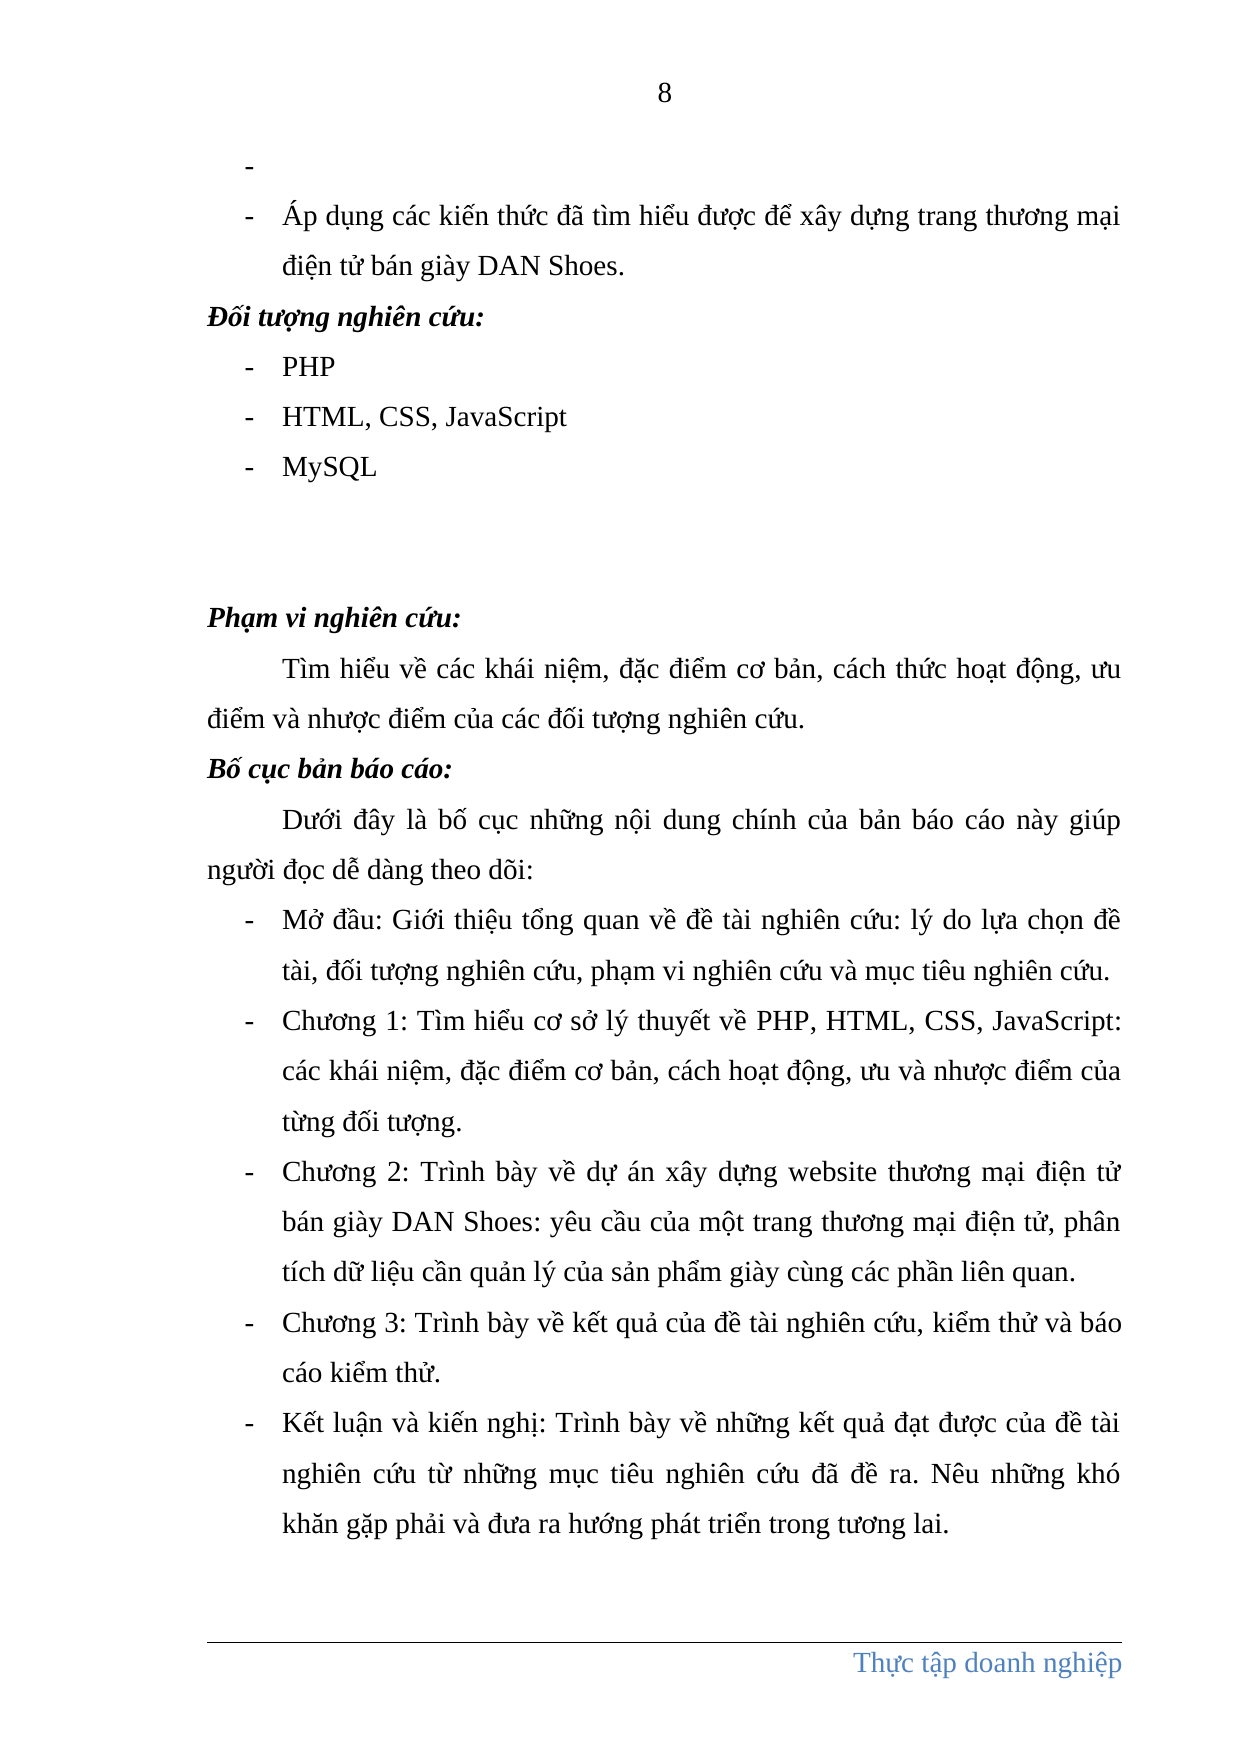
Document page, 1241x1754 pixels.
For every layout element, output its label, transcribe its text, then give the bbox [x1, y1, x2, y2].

list Chương 2: Trình bày về dự án xây dựng website thương mại điện tử bán giày DAN Shoes: yêu cầu của một trang thương mại điện tử, phân tích dữ liệu cần quản lý của sản phẩm giày cùng các phần liên quan. [244, 1154, 1122, 1288]
text Tìm hiểu về các khái niệm, đặc điểm cơ bản, cách thức hoạt động, ưu điểm và nhược điểm của các đối tượng nghiên cứu. [207, 651, 1122, 735]
list Áp dụng các kiến thức đã tìm hiểu được để xây dựng trang thương mại điện tử bán giày DAN Shoes. [244, 198, 1122, 282]
list HTML, CSS, JavaScript [244, 399, 1122, 433]
list Chương 3: Trình bày về kết quả của đề tài nghiên cứu, kiểm thử và báo cáo kiểm thử. [244, 1305, 1122, 1389]
list MySQL [244, 449, 1122, 483]
list Kết luận và kiến nghị: Trình bày về những kết quả đạt được của đề tài nghiên cứu từ những mục tiêu nghiên cứu đã đề ra. Nêu những khó khăn gặp phải và đưa ra hướng phát triển trong tương lai. [244, 1406, 1122, 1540]
text Dưới đây là bố cục những nội dung chính của bản báo cáo này giúp người đọc dễ dàng theo dõi: [207, 802, 1122, 886]
text Đối tượng nghiên cứu: [207, 299, 1122, 332]
list Chương 1: Tìm hiểu cơ sở lý thuyết về PHP, HTML, CSS, JavaScript: các khái niệm, đặc điểm cơ bản, cách hoạt động, ưu và nhược điểm của từng đối tượng. [244, 1003, 1122, 1137]
text Phạm vi nghiên cứu: [207, 601, 1122, 634]
list Mở đầu: Giới thiệu tổng quan về đề tài nghiên cứu: lý do lựa chọn đề tài, đối tượng nghiên cứu, phạm vi nghiên cứu và mục tiêu nghiên cứu. [244, 902, 1122, 986]
list PHP [244, 349, 1122, 382]
text Bố cục bản báo cáo: [207, 751, 1122, 785]
